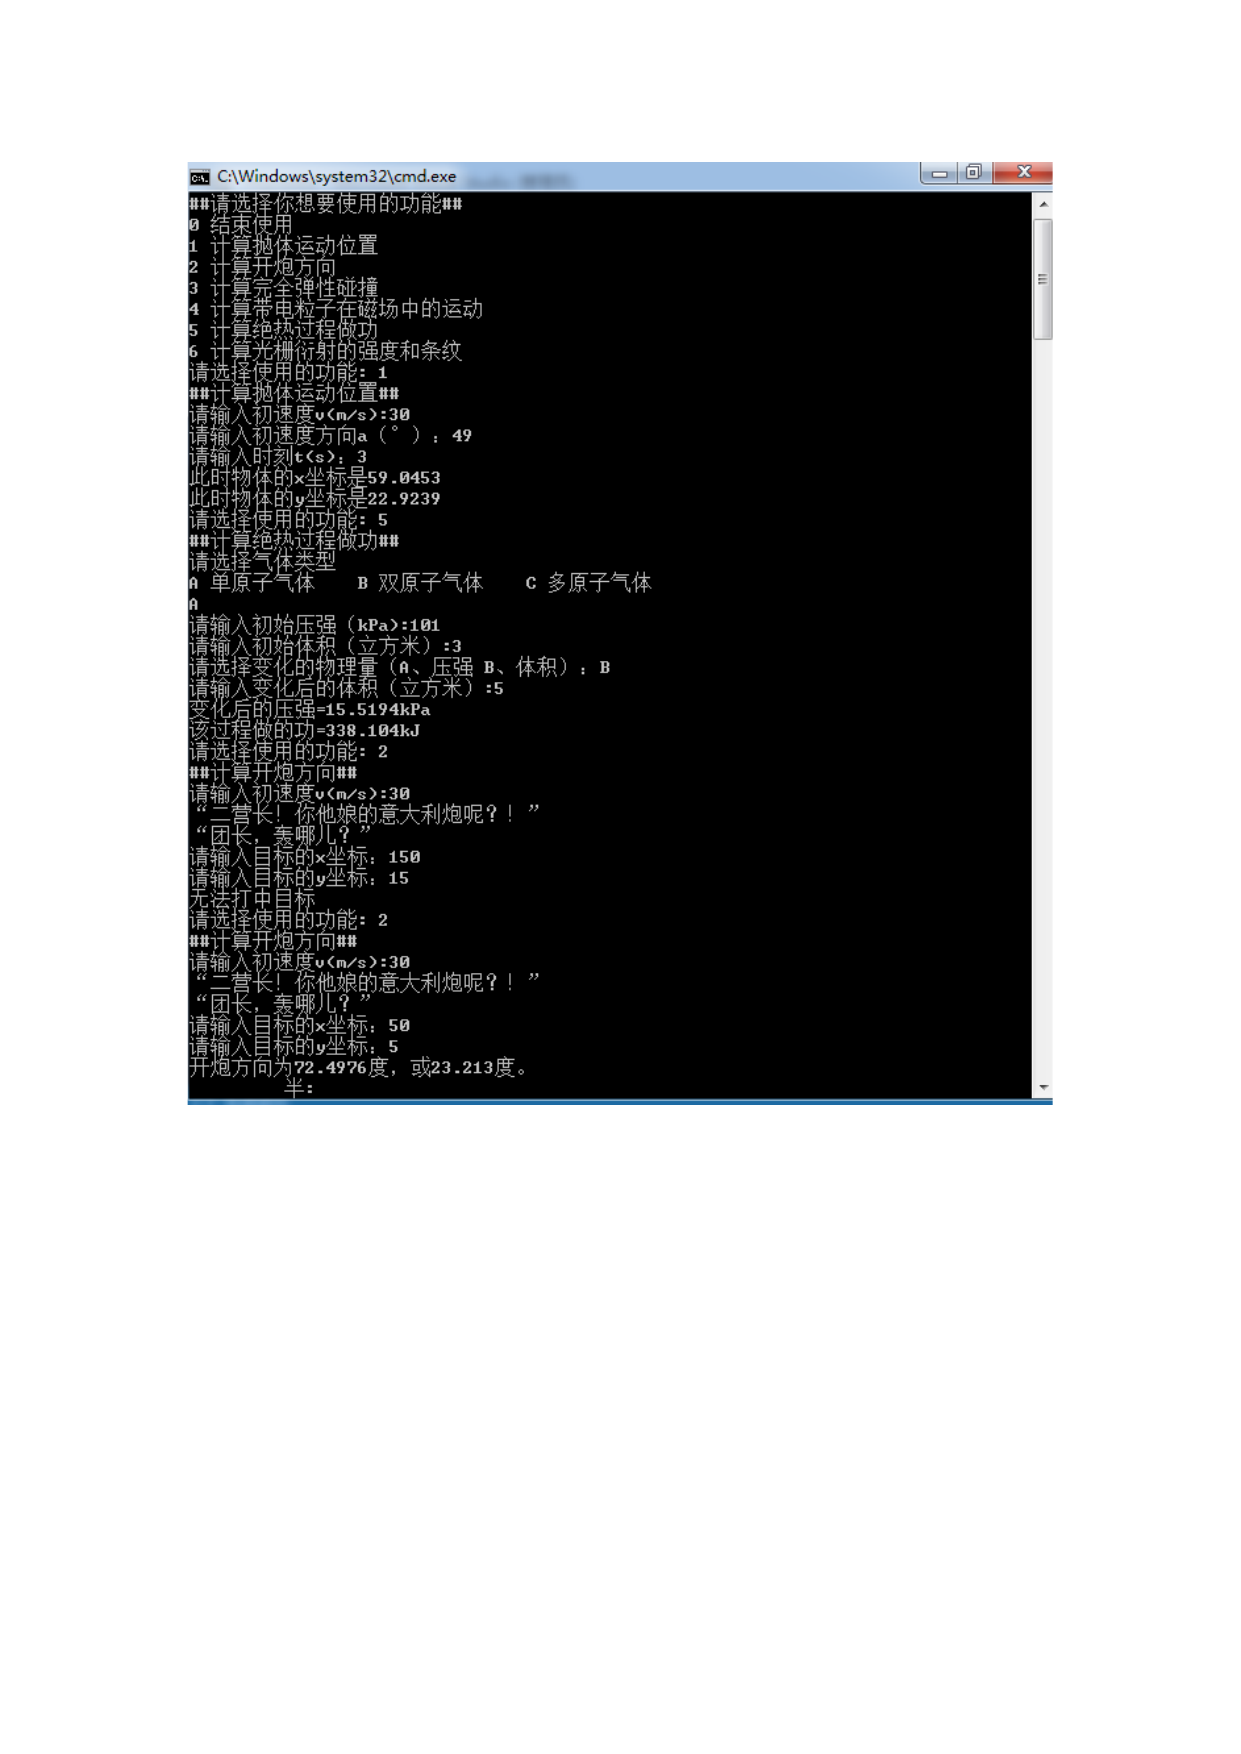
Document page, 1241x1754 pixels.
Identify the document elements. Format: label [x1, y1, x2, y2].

picture [187, 162, 1053, 1105]
